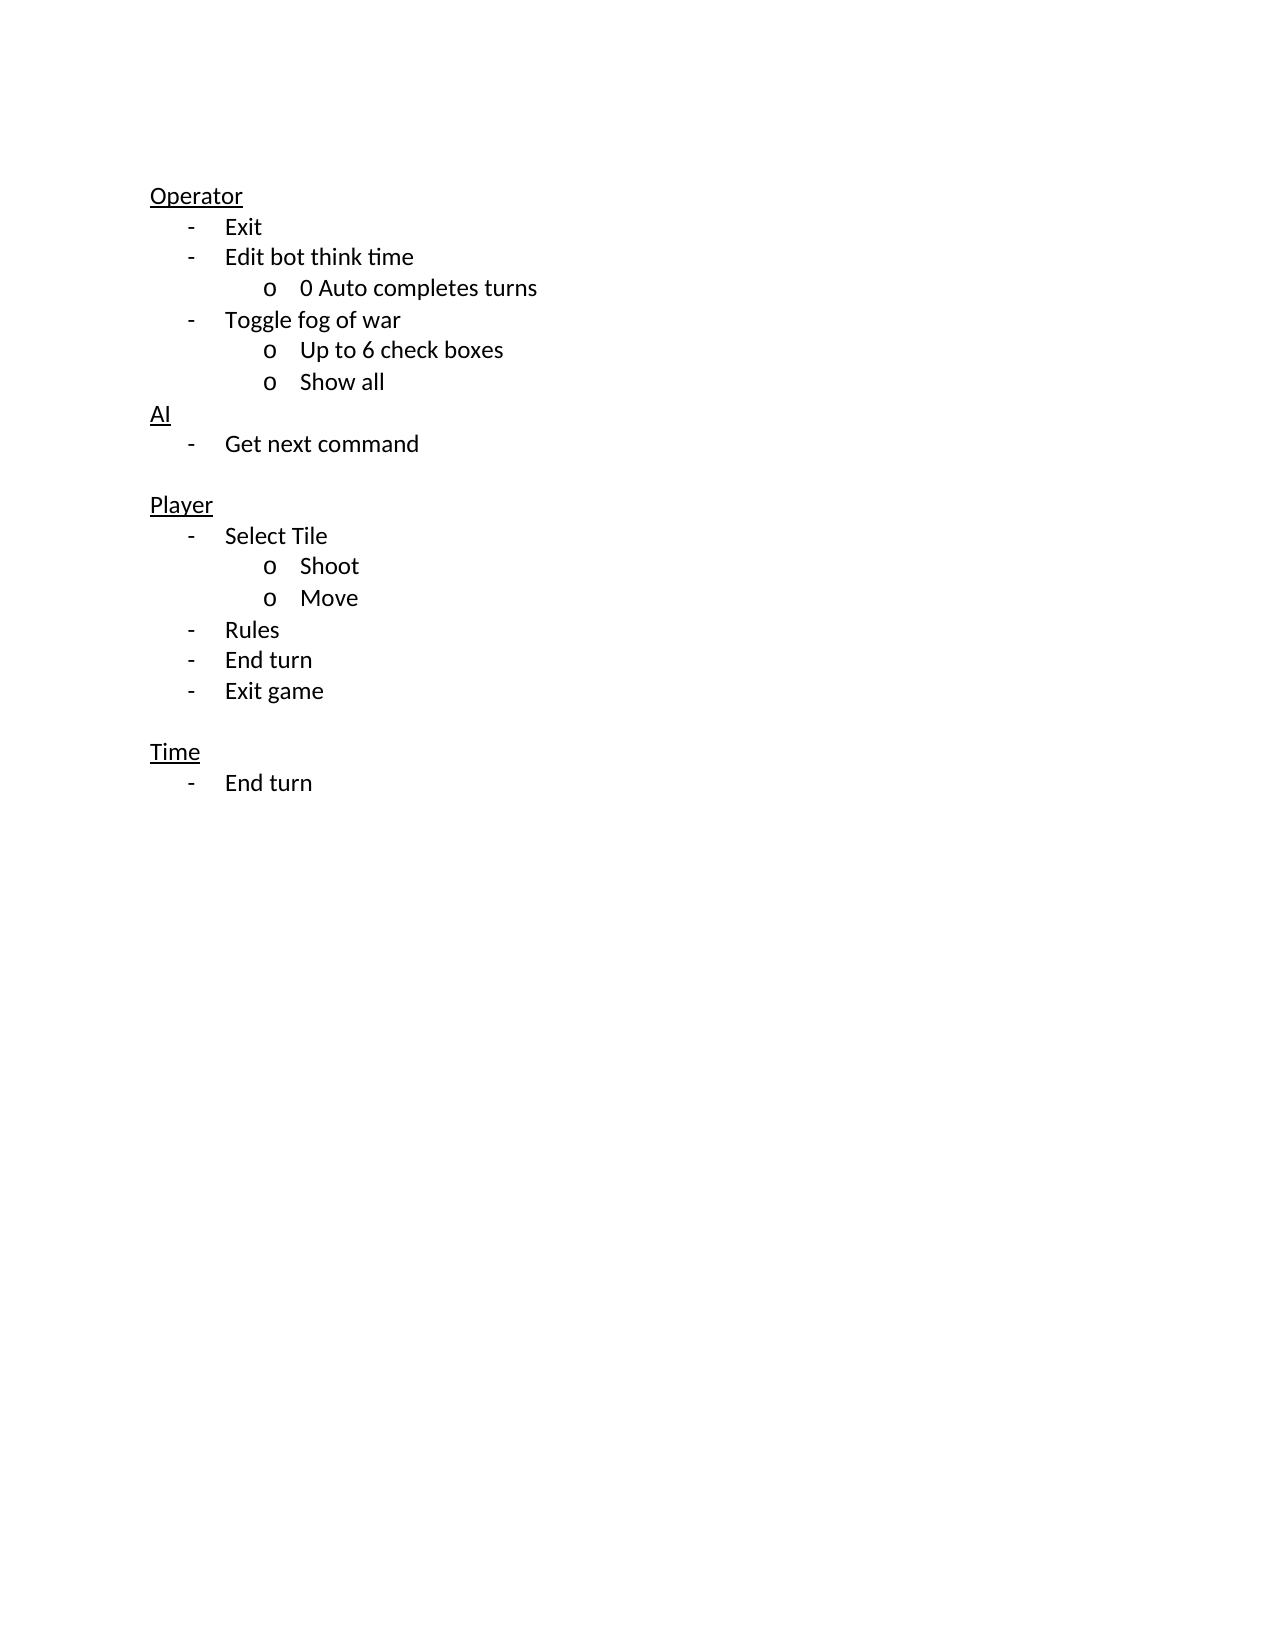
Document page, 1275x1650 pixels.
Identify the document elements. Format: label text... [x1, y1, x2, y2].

list Exit [187, 211, 1125, 242]
list Up to 6 check boxes [262, 334, 1125, 366]
text AI [150, 398, 1125, 428]
list Move [262, 582, 1125, 614]
list Toggle fog of war [187, 304, 1125, 334]
text Player [150, 489, 1125, 520]
list Edit bot think time [187, 242, 1125, 272]
list Show all [262, 366, 1125, 398]
list Get next command [187, 428, 1125, 459]
list Select Tile [187, 520, 1125, 551]
list Shoot [262, 551, 1125, 582]
list End turn [187, 644, 1125, 675]
list 0 Auto completes turns [262, 272, 1125, 304]
list Exit game [187, 675, 1125, 706]
text Time [150, 736, 1125, 767]
list End turn [187, 767, 1125, 797]
list Rules [187, 614, 1125, 644]
list Operator [150, 181, 1125, 211]
